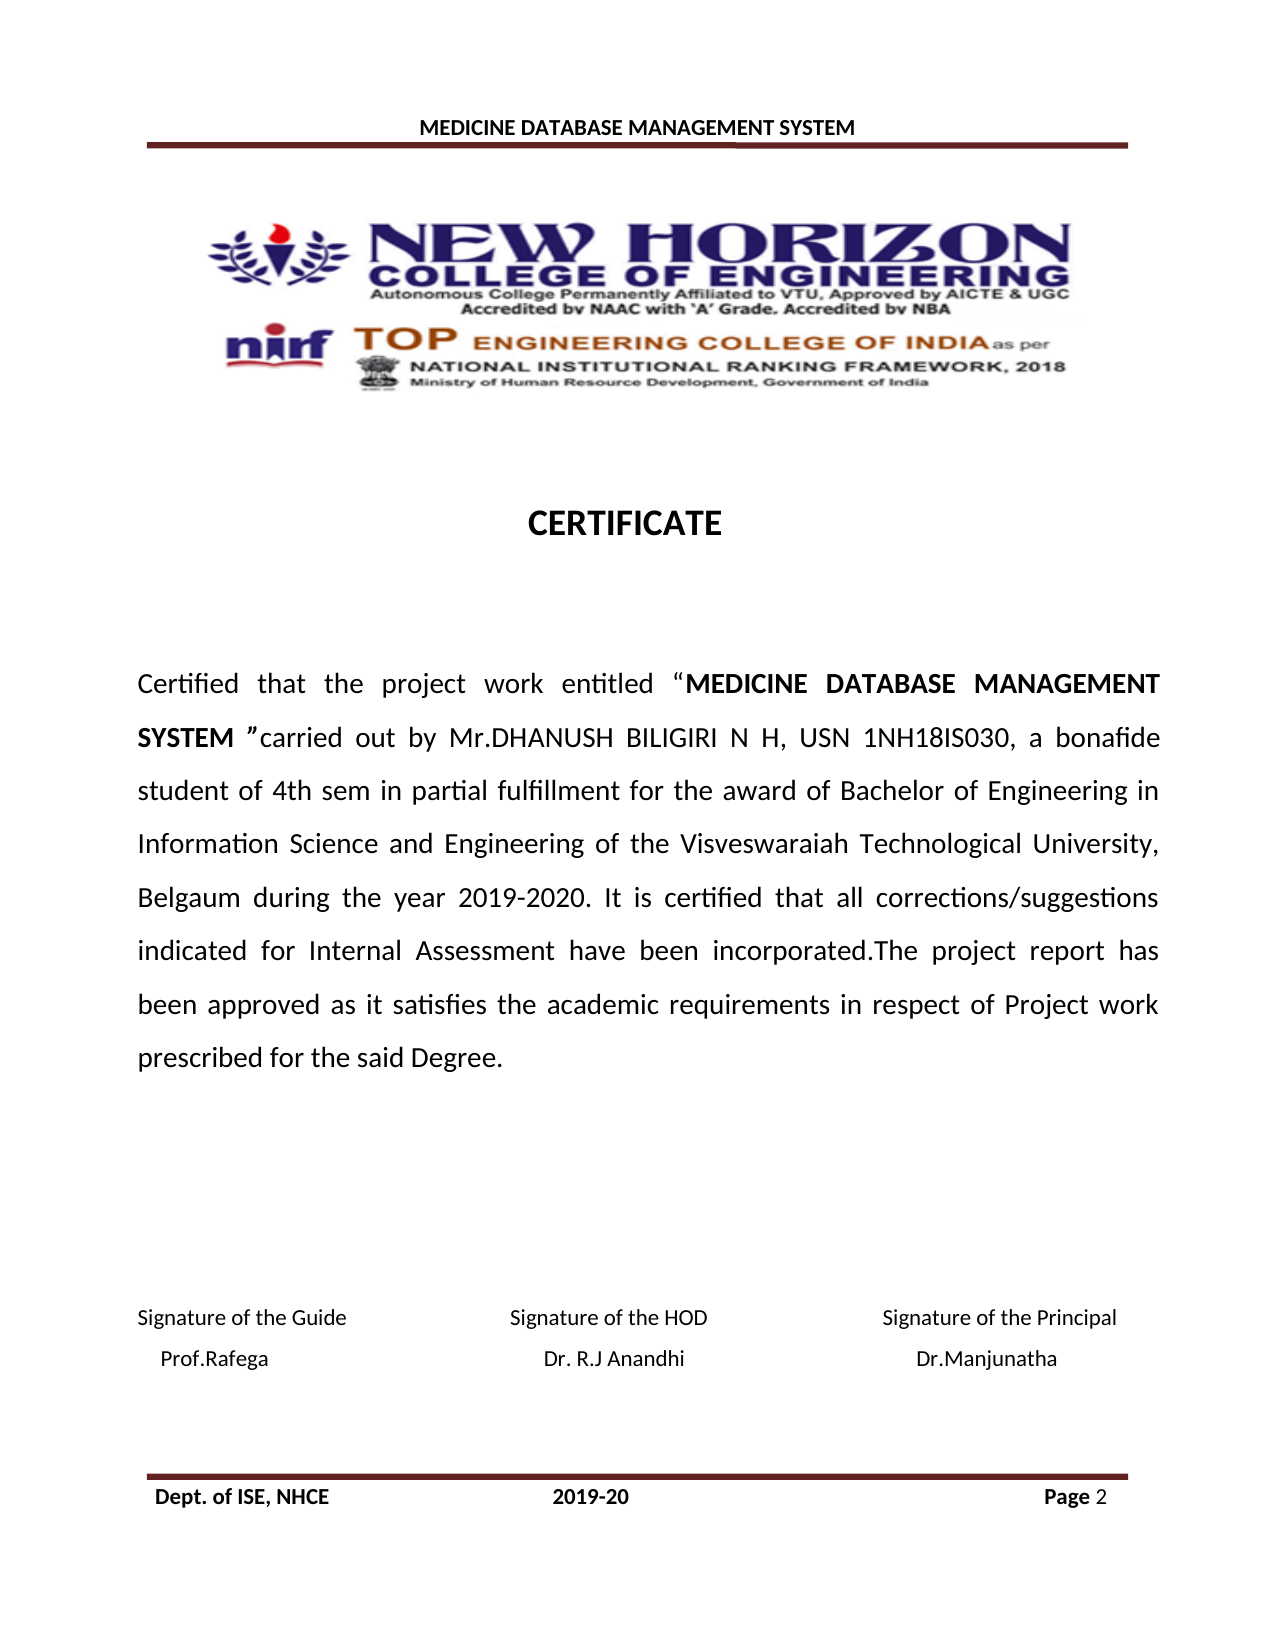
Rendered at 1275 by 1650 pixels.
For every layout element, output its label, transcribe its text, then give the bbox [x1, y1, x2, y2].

text Signature of the Guide Signature of the HOD Signature of the Principal [137, 1303, 1160, 1331]
text Prof.Rafega Dr. R.J Anandhi Dr.Manjunatha [137, 1344, 1160, 1373]
text CERTIFICATE [137, 498, 1160, 544]
picture [207, 215, 1091, 403]
text Certified that the project work entitled “MEDICINE DATABASE MANAGEMENT SYSTEM ”carried out by Mr.DHANUSH BILIGIRI N H, USN 1NH18IS030, a bonafide student of 4th sem in partial fulfillment for the award of Bachelor of Engineering in Information Science and Engineering of the Visveswaraiah Technological University, Belgaum during the year 2019-2020. It is certified that all corrections/suggestions indicated for Internal Assessment have been incorporated.The project report has been approved as it satisfies the academic requirements in respect of Project work prescribed for the said Degree. [137, 665, 1160, 1075]
